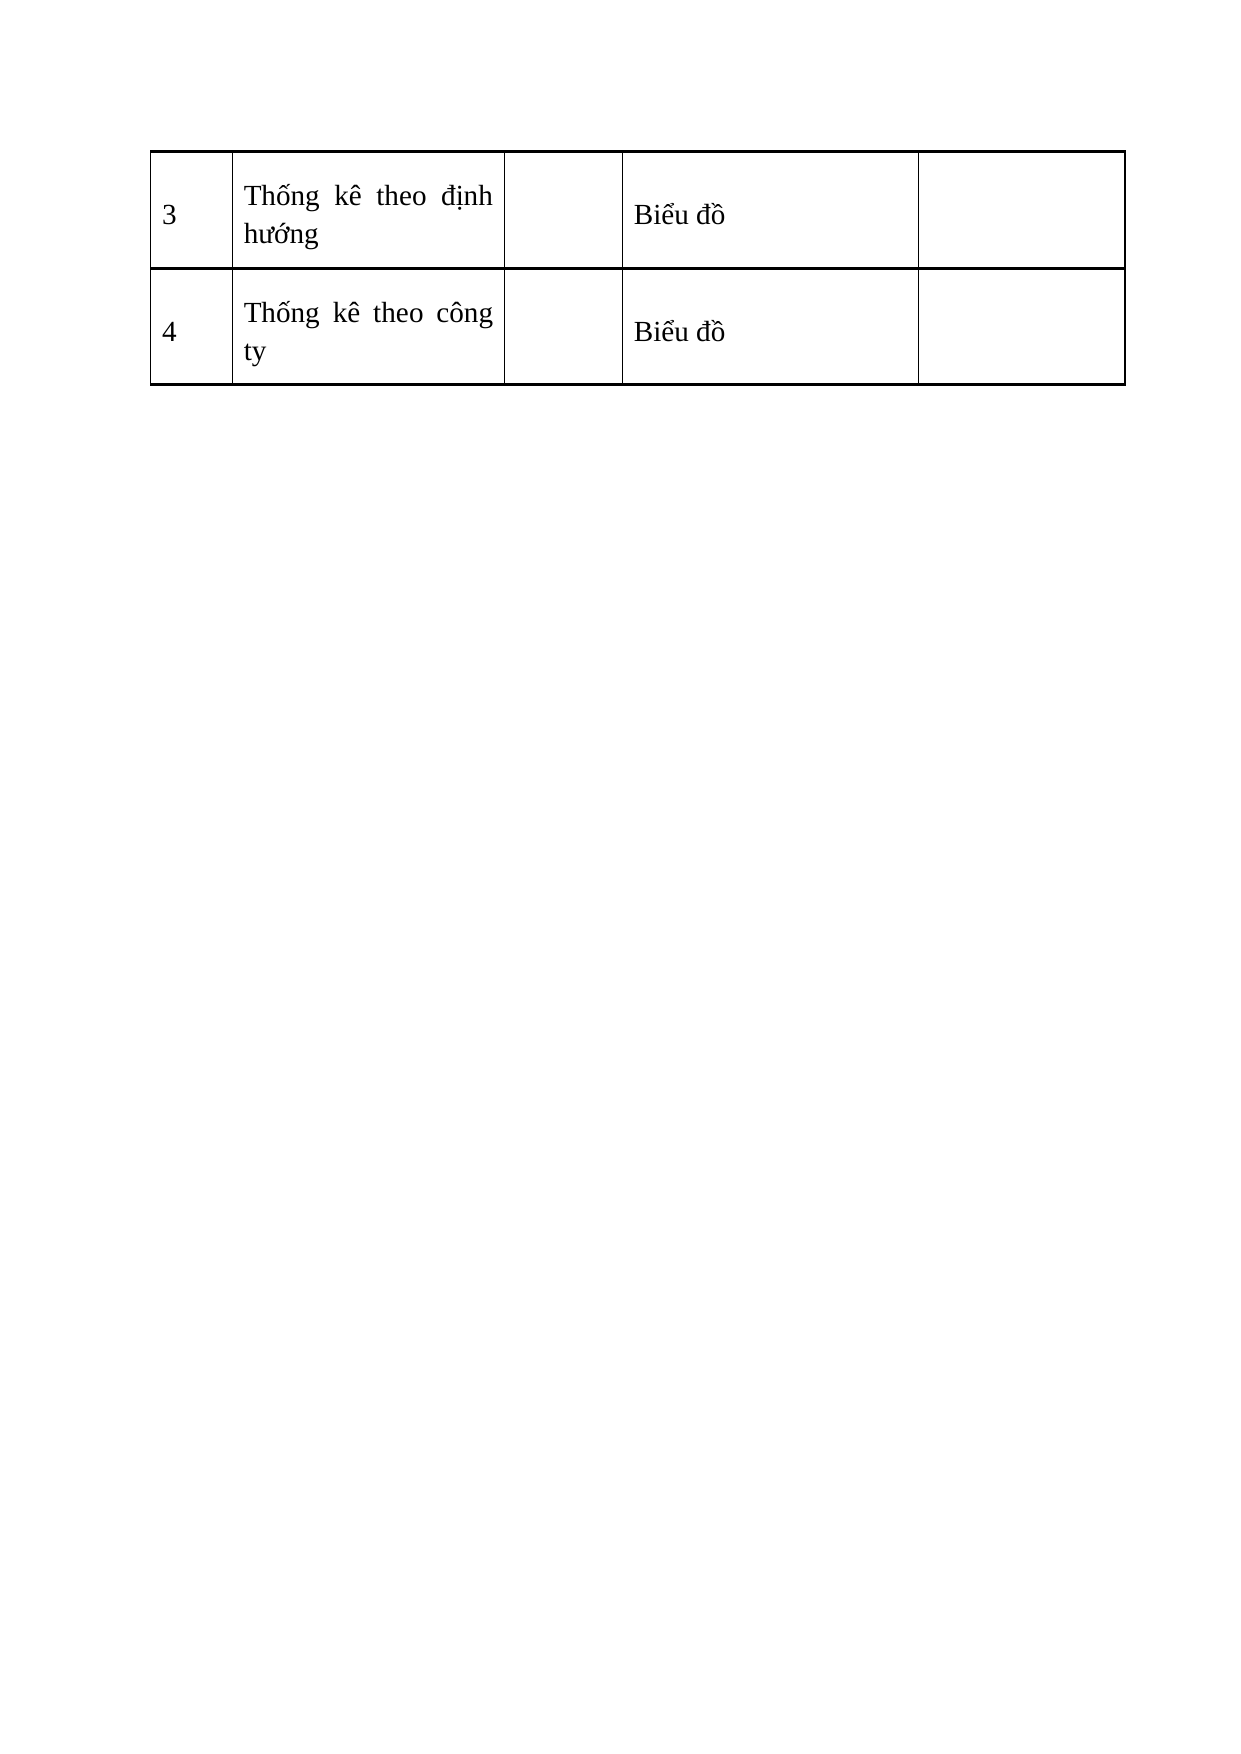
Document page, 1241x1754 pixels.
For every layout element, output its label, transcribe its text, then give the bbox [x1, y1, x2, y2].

table_cell [919, 153, 1124, 267]
table_cell Biểu đồ [623, 153, 918, 267]
table_cell [505, 270, 622, 383]
table_cell Biểu đồ [623, 270, 918, 383]
table_cell Thống kê theo định hướng [233, 153, 504, 267]
table_cell [505, 153, 622, 267]
table_cell [919, 270, 1124, 383]
table_cell 3 [151, 153, 232, 267]
table_cell 4 [151, 270, 232, 383]
table_cell Thống kê theo công ty [233, 270, 504, 383]
